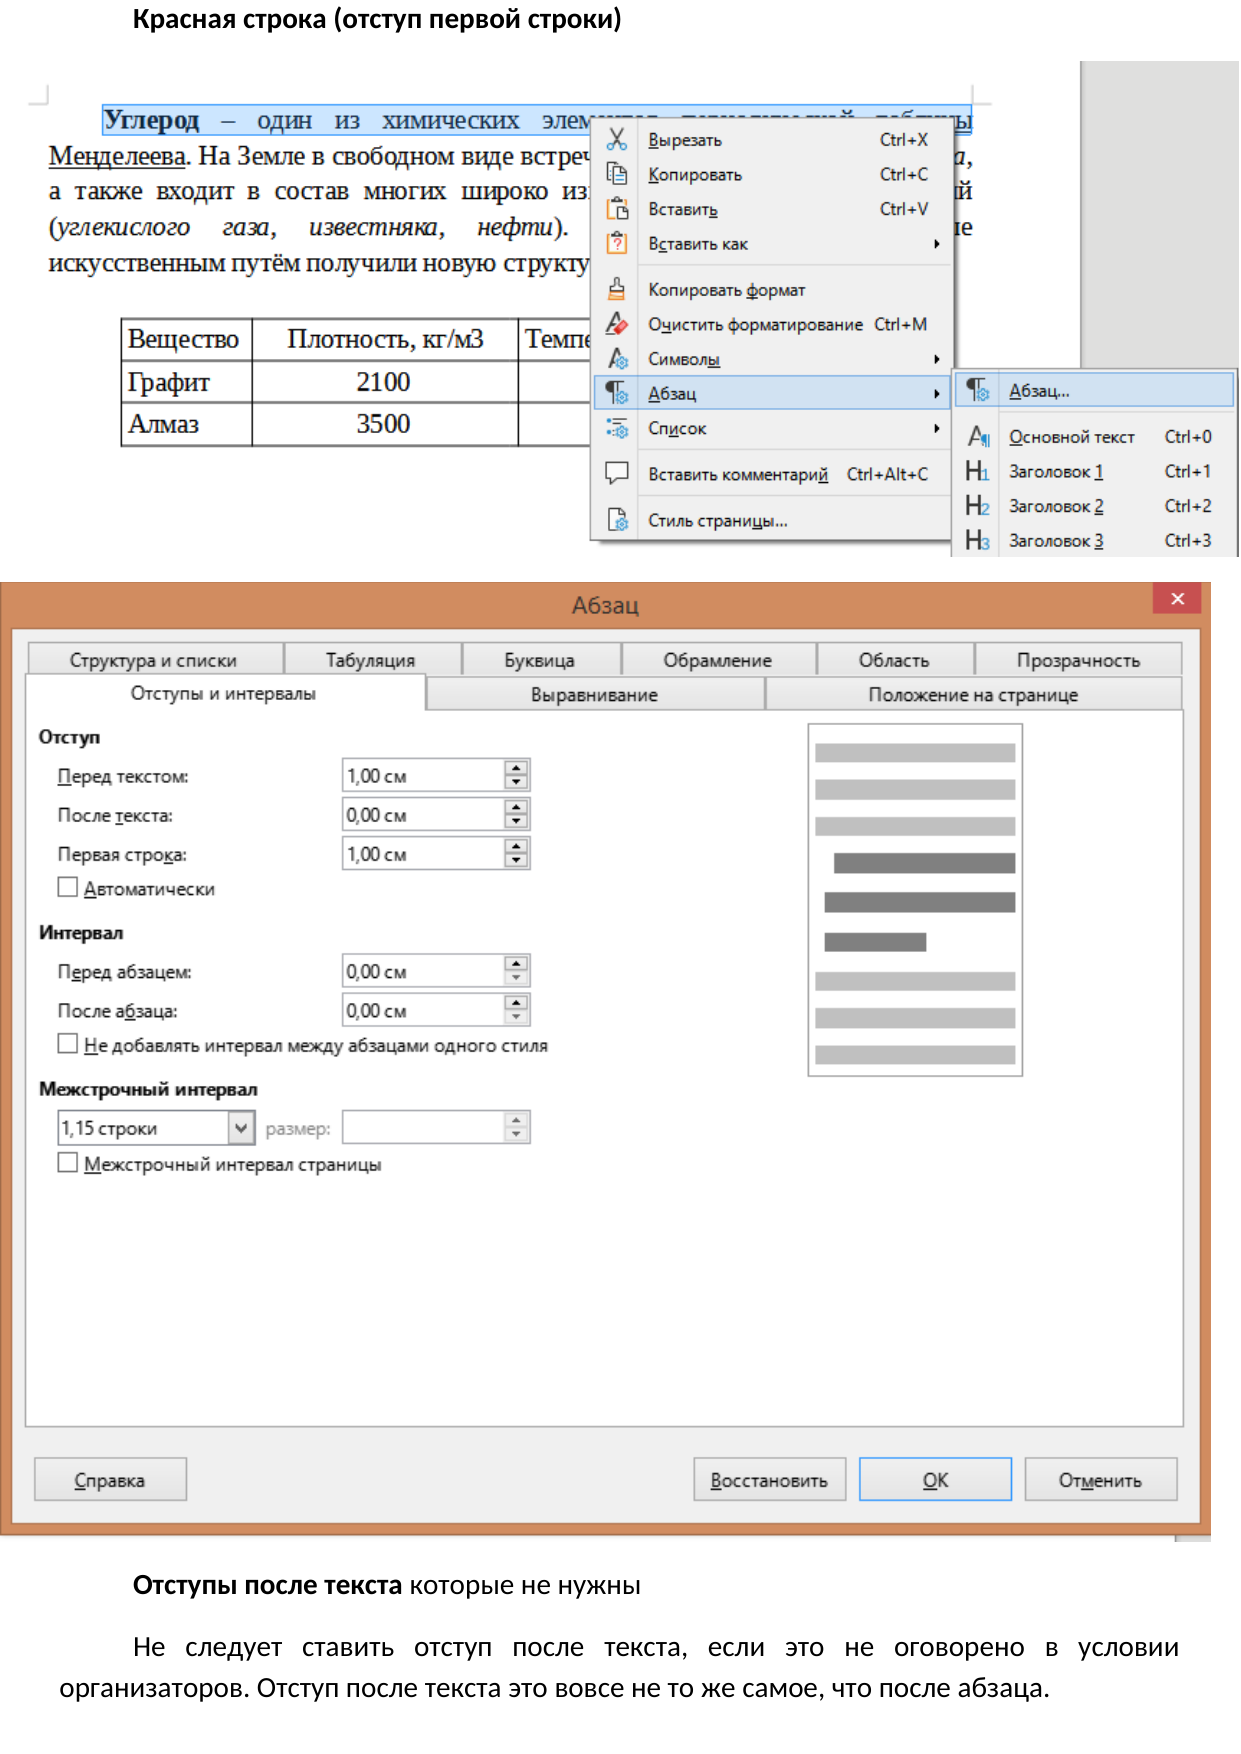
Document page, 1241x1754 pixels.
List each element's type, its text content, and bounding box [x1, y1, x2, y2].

picture [0, 582, 1211, 1542]
text Отступы после текста которые не нужны [59, 1566, 1181, 1602]
text Красная строка (отступ первой строки) [59, 0, 1181, 36]
picture [0, 61, 1239, 557]
text Не следует ставить отступ после текста, если это не оговорено в условии организаторов. Отступ после текста это вовсе не то же самое, что после абзаца. [59, 1628, 1181, 1705]
